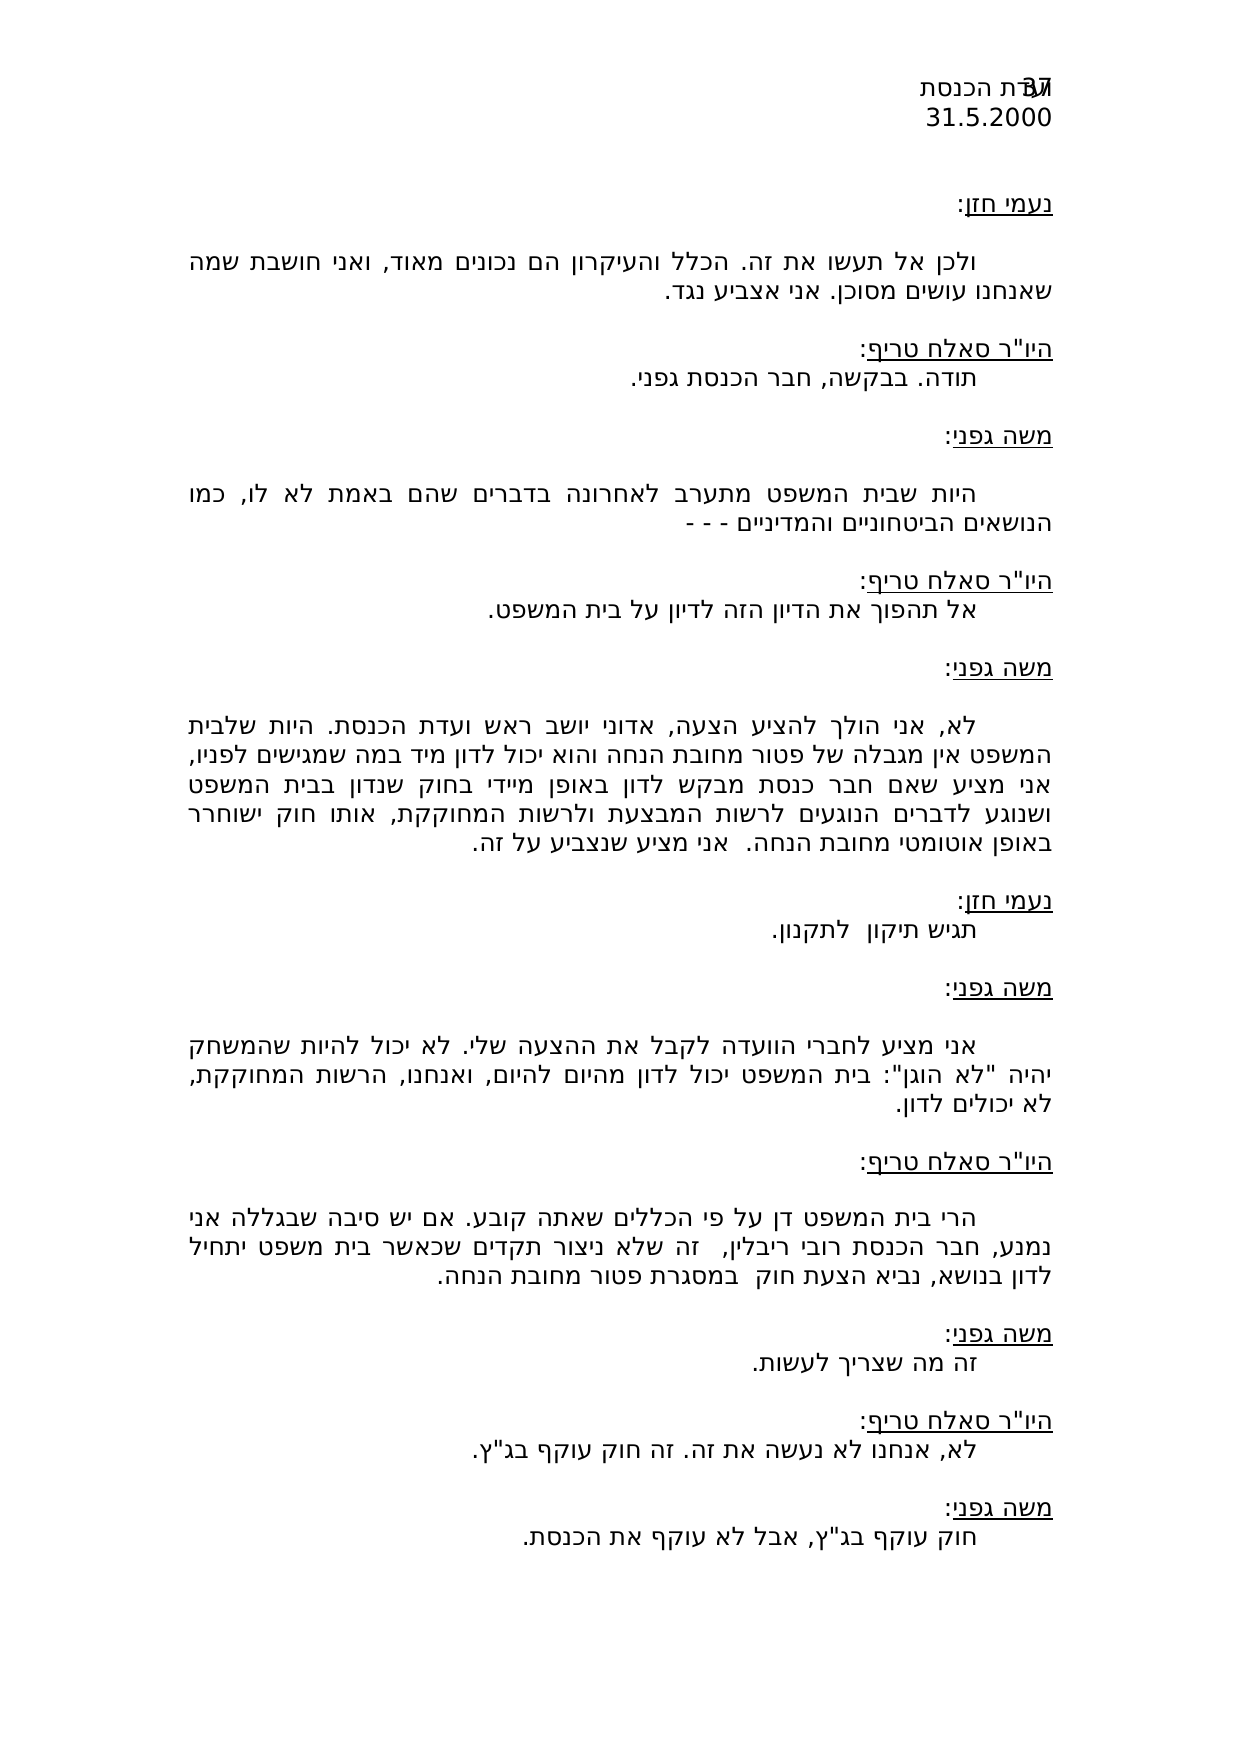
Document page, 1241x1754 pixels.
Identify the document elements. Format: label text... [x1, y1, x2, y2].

text ולכן אל תעשו את זה. הכלל והעיקרון הם נכונים מאוד, ואני חושבת שמה שאנחנו עושים מסוכן. אני אצביע נגד. [187, 247, 1053, 306]
text נעמי חזן: [187, 189, 1053, 218]
text משה גפני: [187, 1493, 1053, 1522]
text הרי בית המשפט דן על פי הכללים שאתה קובע. אם יש סיבה שבגללה אני נמנע, חבר הכנסת רובי ריבלין, זה שלא ניצור תקדים שכאשר בית משפט יתחיל לדון בנושא, נביא הצעת חוק במסגרת פטור מחובת הנחה. [187, 1203, 1053, 1290]
text היות שבית המשפט מתערב לאחרונה בדברים שהם באמת לא לו, כמו הנושאים הביטחוניים והמדיניים - - - [187, 479, 1053, 538]
text היו"ר סאלח טריף: [187, 1406, 1053, 1435]
text תודה. בבקשה, חבר הכנסת גפני. [187, 363, 1053, 393]
text משה גפני: [187, 421, 1053, 451]
text משה גפני: [187, 653, 1053, 683]
text זה מה שצריך לעשות. [187, 1348, 1053, 1377]
text היו"ר סאלח טריף: [187, 566, 1053, 596]
text תגיש תיקון לתקנון. [187, 915, 1053, 944]
text לא, אני הולך להציע הצעה, אדוני יושב ראש ועדת הכנסת. היות שלבית המשפט אין מגבלה של פטור מחובת הנחה והוא יכול לדון מיד במה שמגישים לפניו, אני מציע שאם חבר כנסת מבקש לדון באופן מיידי בחוק שנדון בבית המשפט ושנוגע לדברים הנוגעים לרשות המבצעת ולרשות המחוקקת, אותו חוק ישוחרר באופן אוטומטי מחובת הנחה. אני מציע שנצביע על זה. [187, 711, 1053, 857]
text אני מציע לחברי הוועדה לקבל את ההצעה שלי. לא יכול להיות שהמשחק יהיה "לא הוגן": בית המשפט יכול לדון מהיום להיום, ואנחנו, הרשות המחוקקת, לא יכולים לדון. [187, 1031, 1053, 1118]
text נעמי חזן: [187, 886, 1053, 915]
text משה גפני: [187, 1319, 1053, 1348]
text היו"ר סאלח טריף: [187, 1147, 1053, 1176]
text אל תהפוך את הדיון הזה לדיון על בית המשפט. [187, 596, 1053, 625]
text חוק עוקף בג"ץ, אבל לא עוקף את הכנסת. [187, 1522, 1053, 1552]
text היו"ר סאלח טריף: [187, 334, 1053, 363]
text משה גפני: [187, 973, 1053, 1002]
text לא, אנחנו לא נעשה את זה. זה חוק עוקף בג"ץ. [187, 1435, 1053, 1464]
